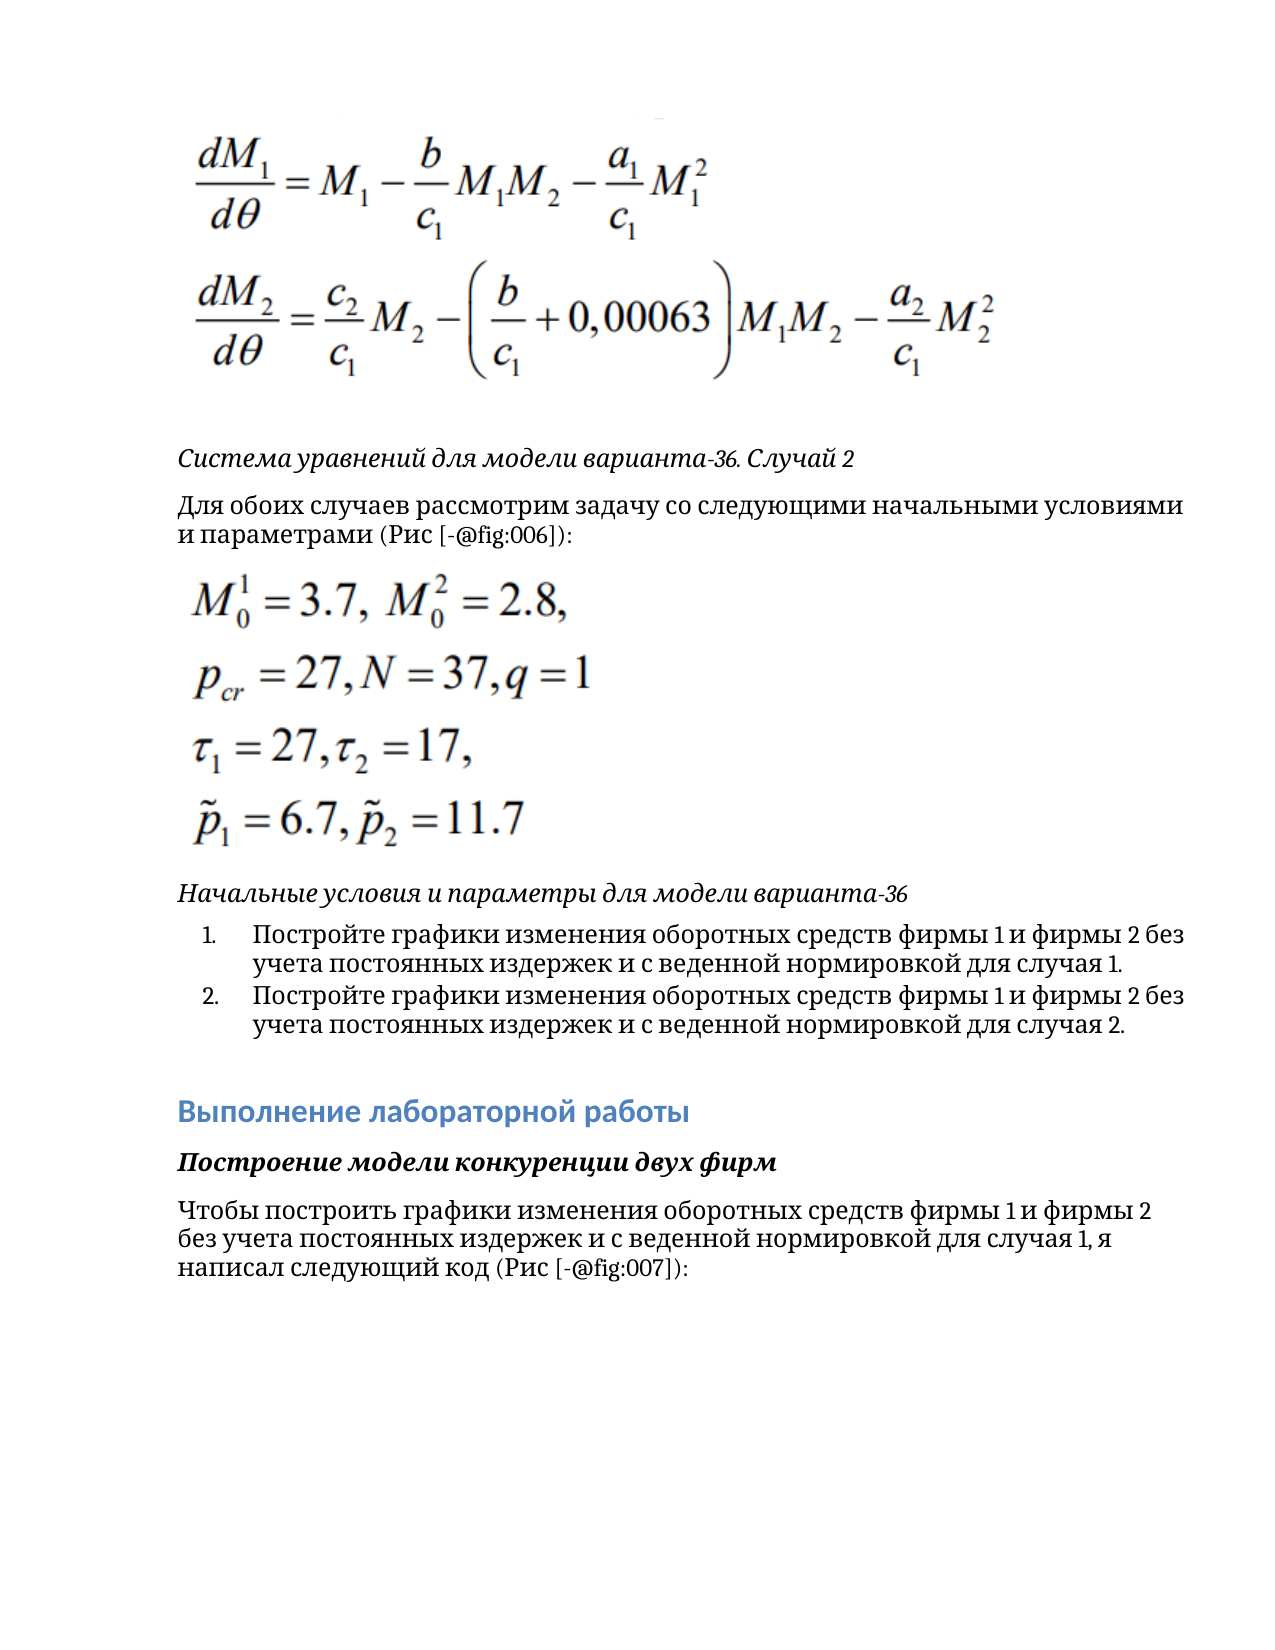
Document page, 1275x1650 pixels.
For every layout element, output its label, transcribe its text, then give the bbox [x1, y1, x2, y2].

list Постройте графики изменения оборотных средств фирмы 1 и фирмы 2 без учета постоянных издержек и с веденной нормировкой для случая 2. [202, 982, 1186, 1040]
text Чтобы построить графики изменения оборотных средств фирмы 1 и фирмы 2 без учета постоянных издержек и с веденной нормировкой для случая 1, я написал следующий код (Рис [-@fig:007]): [177, 1197, 1186, 1283]
text Для обоих случаев рассмотрим задачу со следующими начальными условиями и параметрами (Рис [-@fig:006]): [177, 492, 1186, 549]
text Начальные условия и параметры для модели варианта-36 [177, 880, 1186, 908]
list Постройте графики изменения оборотных средств фирмы 1 и фирмы 2 без учета постоянных издержек и с веденной нормировкой для случая 1. [202, 921, 1186, 978]
picture [177, 568, 620, 859]
picture [177, 118, 1053, 424]
text Построение модели конкуренции двух фирм [177, 1149, 1186, 1178]
text Система уравнений для модели варианта-36. Случай 2 [177, 444, 1186, 473]
subtitle Выполнение лабораторной работы [177, 1090, 1186, 1130]
